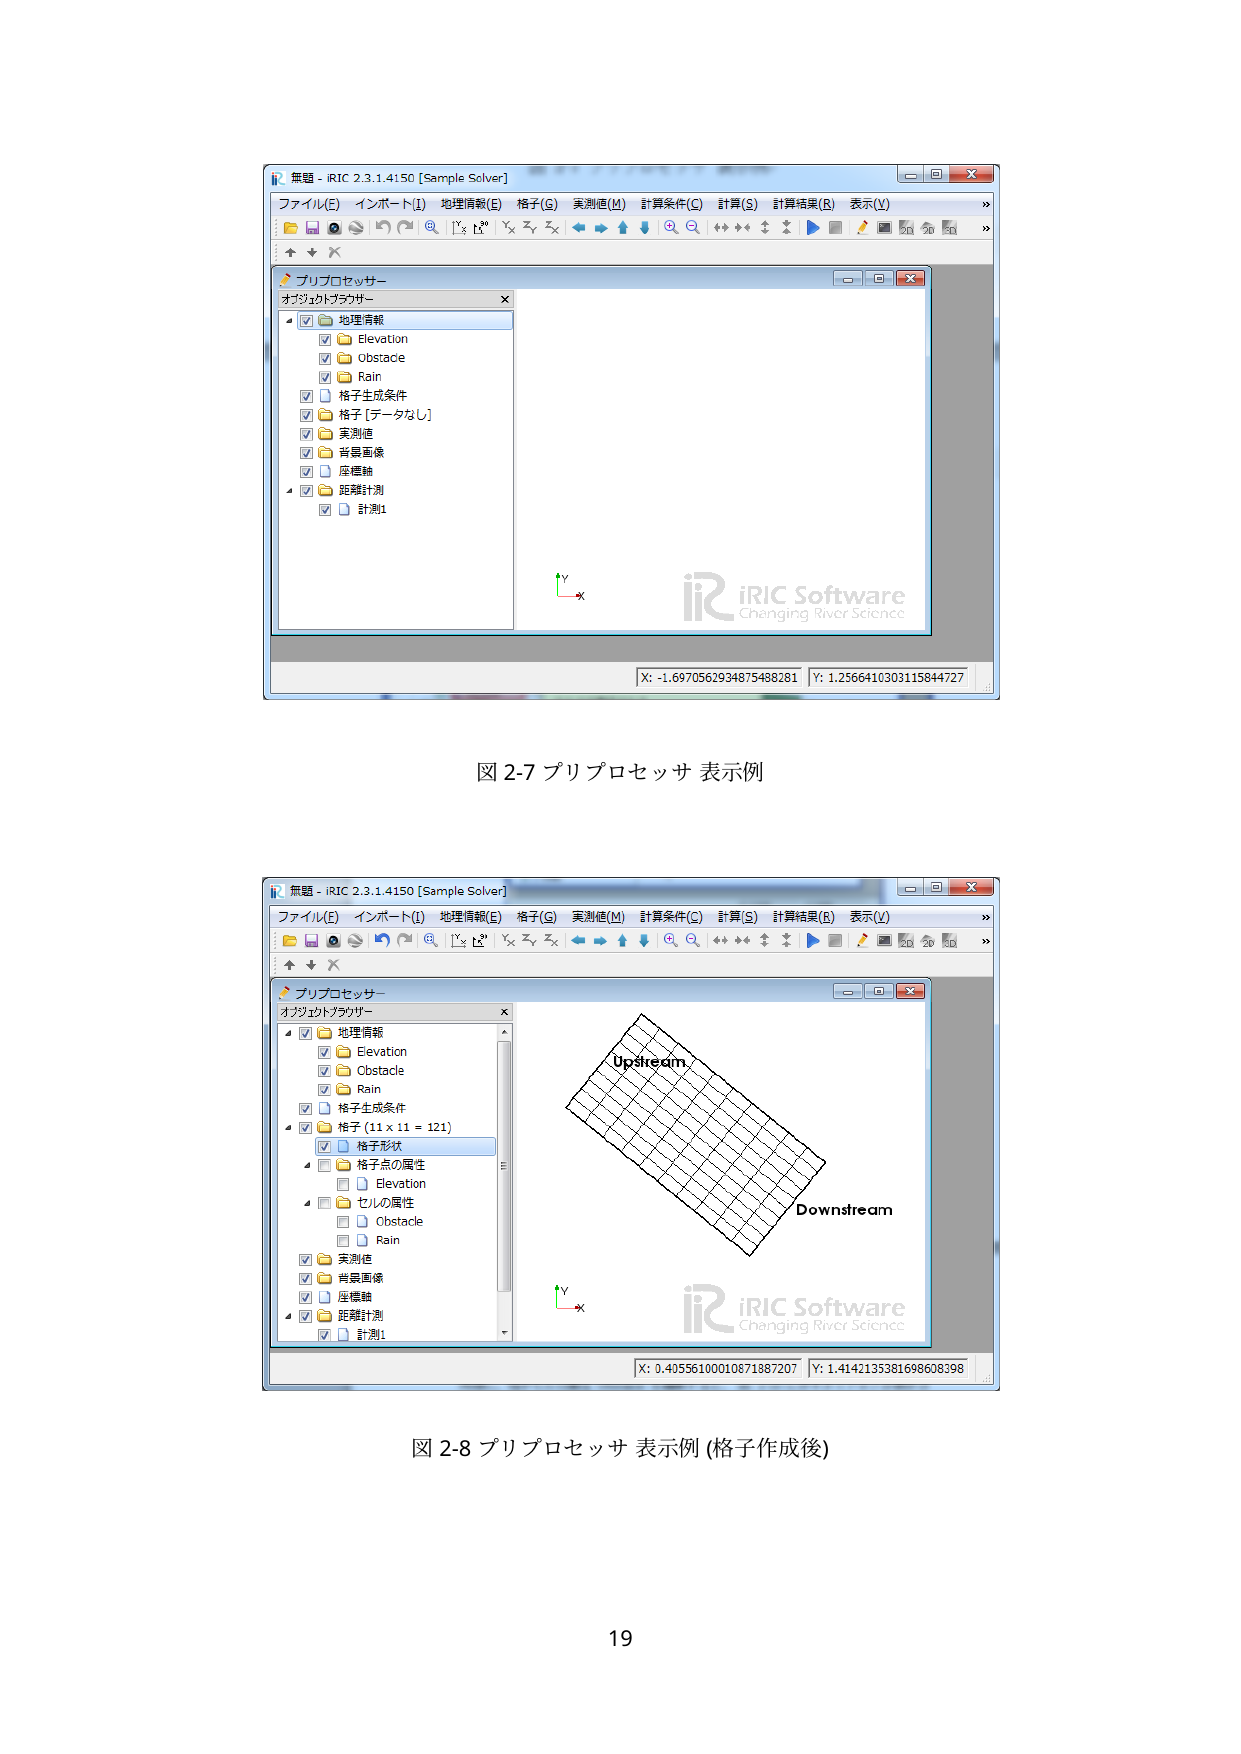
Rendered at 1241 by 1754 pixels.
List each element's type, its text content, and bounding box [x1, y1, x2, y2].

text 図 2-8 プリプロセッサ 表示例 (格子作成後) [177, 1428, 1063, 1466]
picture [263, 164, 1000, 700]
picture [262, 877, 1000, 1391]
text 図 2-7 プリプロセッサ 表示例 [177, 752, 1063, 790]
